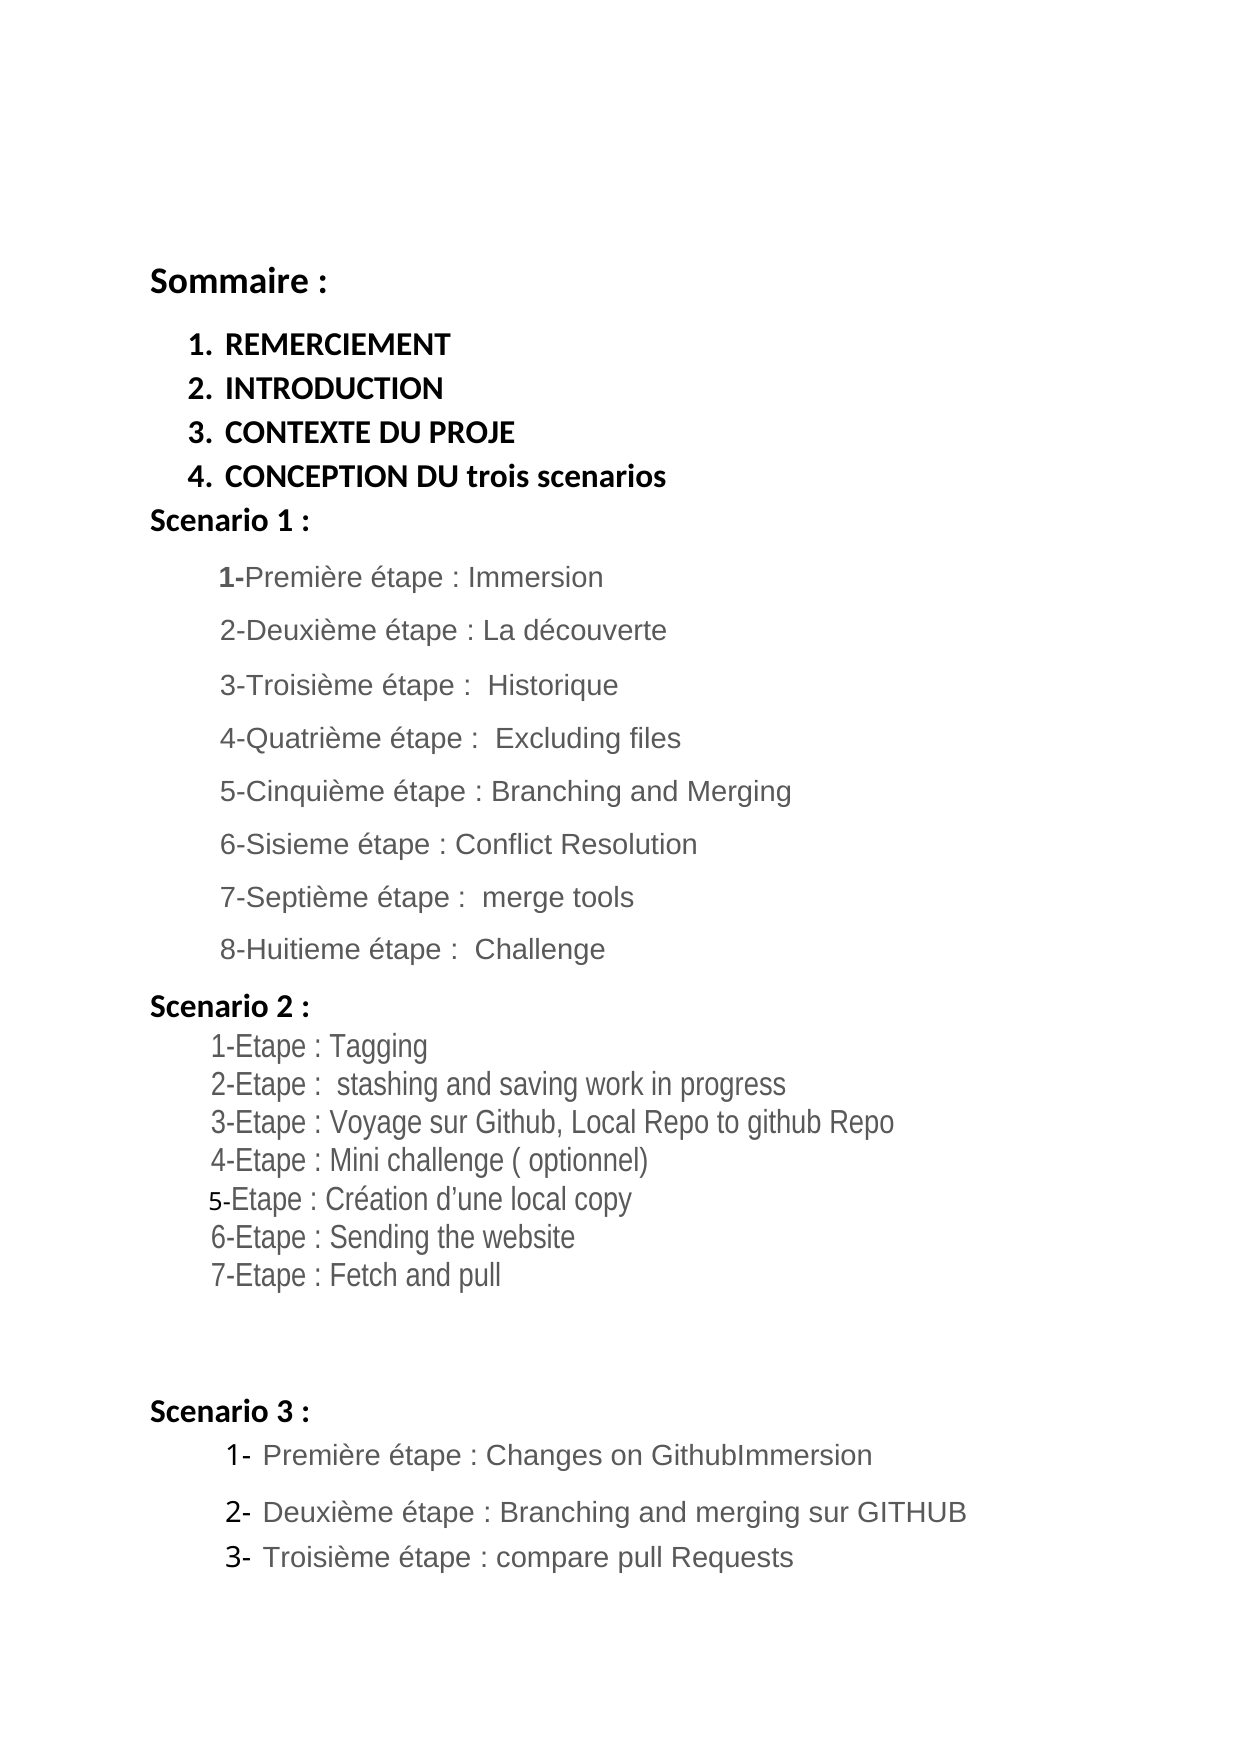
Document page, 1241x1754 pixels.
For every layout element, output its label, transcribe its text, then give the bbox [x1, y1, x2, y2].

list Première étape : Changes on GithubImmersion [225, 1434, 1090, 1474]
text 3-Troisième étape : Historique [187, 668, 1090, 702]
text 2-Etape : stashing and saving work in progress [150, 1064, 1090, 1102]
text 6-Etape : Sending the website [150, 1217, 1090, 1256]
text Scenario 2 : [150, 985, 1090, 1026]
text 7-Septième étape : merge tools [187, 879, 1090, 913]
text Scenario 1 : [150, 499, 1090, 540]
text 7-Etape : Fetch and pull [150, 1256, 1090, 1294]
list CONCEPTION DU trois scenarios [187, 455, 1090, 496]
list INTRODUCTION [187, 367, 1090, 408]
text Scenario 3 : [150, 1391, 1090, 1431]
text 5-Etape : Création d’une local copy [150, 1179, 1090, 1217]
text 4-Etape : Mini challenge ( optionnel) [150, 1141, 1090, 1179]
list REMERCIEMENT [187, 323, 1090, 364]
text 3-Etape : Voyage sur Github, Local Repo to github Repo [150, 1102, 1090, 1141]
text 2-Deuxième étape : La découverte [187, 613, 1090, 647]
text 1-Etape : Tagging [150, 1026, 1090, 1064]
text 4-Quatrième étape : Excluding files [187, 721, 1090, 755]
list Deuxième étape : Branching and merging sur GITHUB [225, 1491, 1090, 1531]
text Sommaire : [150, 257, 1090, 303]
text 5-Cinquième étape : Branching and Merging [187, 774, 1090, 807]
list Troisième étape : compare pull Requests [225, 1536, 1090, 1576]
text 1-Première étape : Immersion [150, 560, 1090, 593]
text 8-Huitieme étape : Challenge [187, 932, 1090, 966]
text 6-Sisieme étape : Conflict Resolution [187, 827, 1090, 860]
list CONTEXTE DU PROJE [187, 411, 1090, 452]
